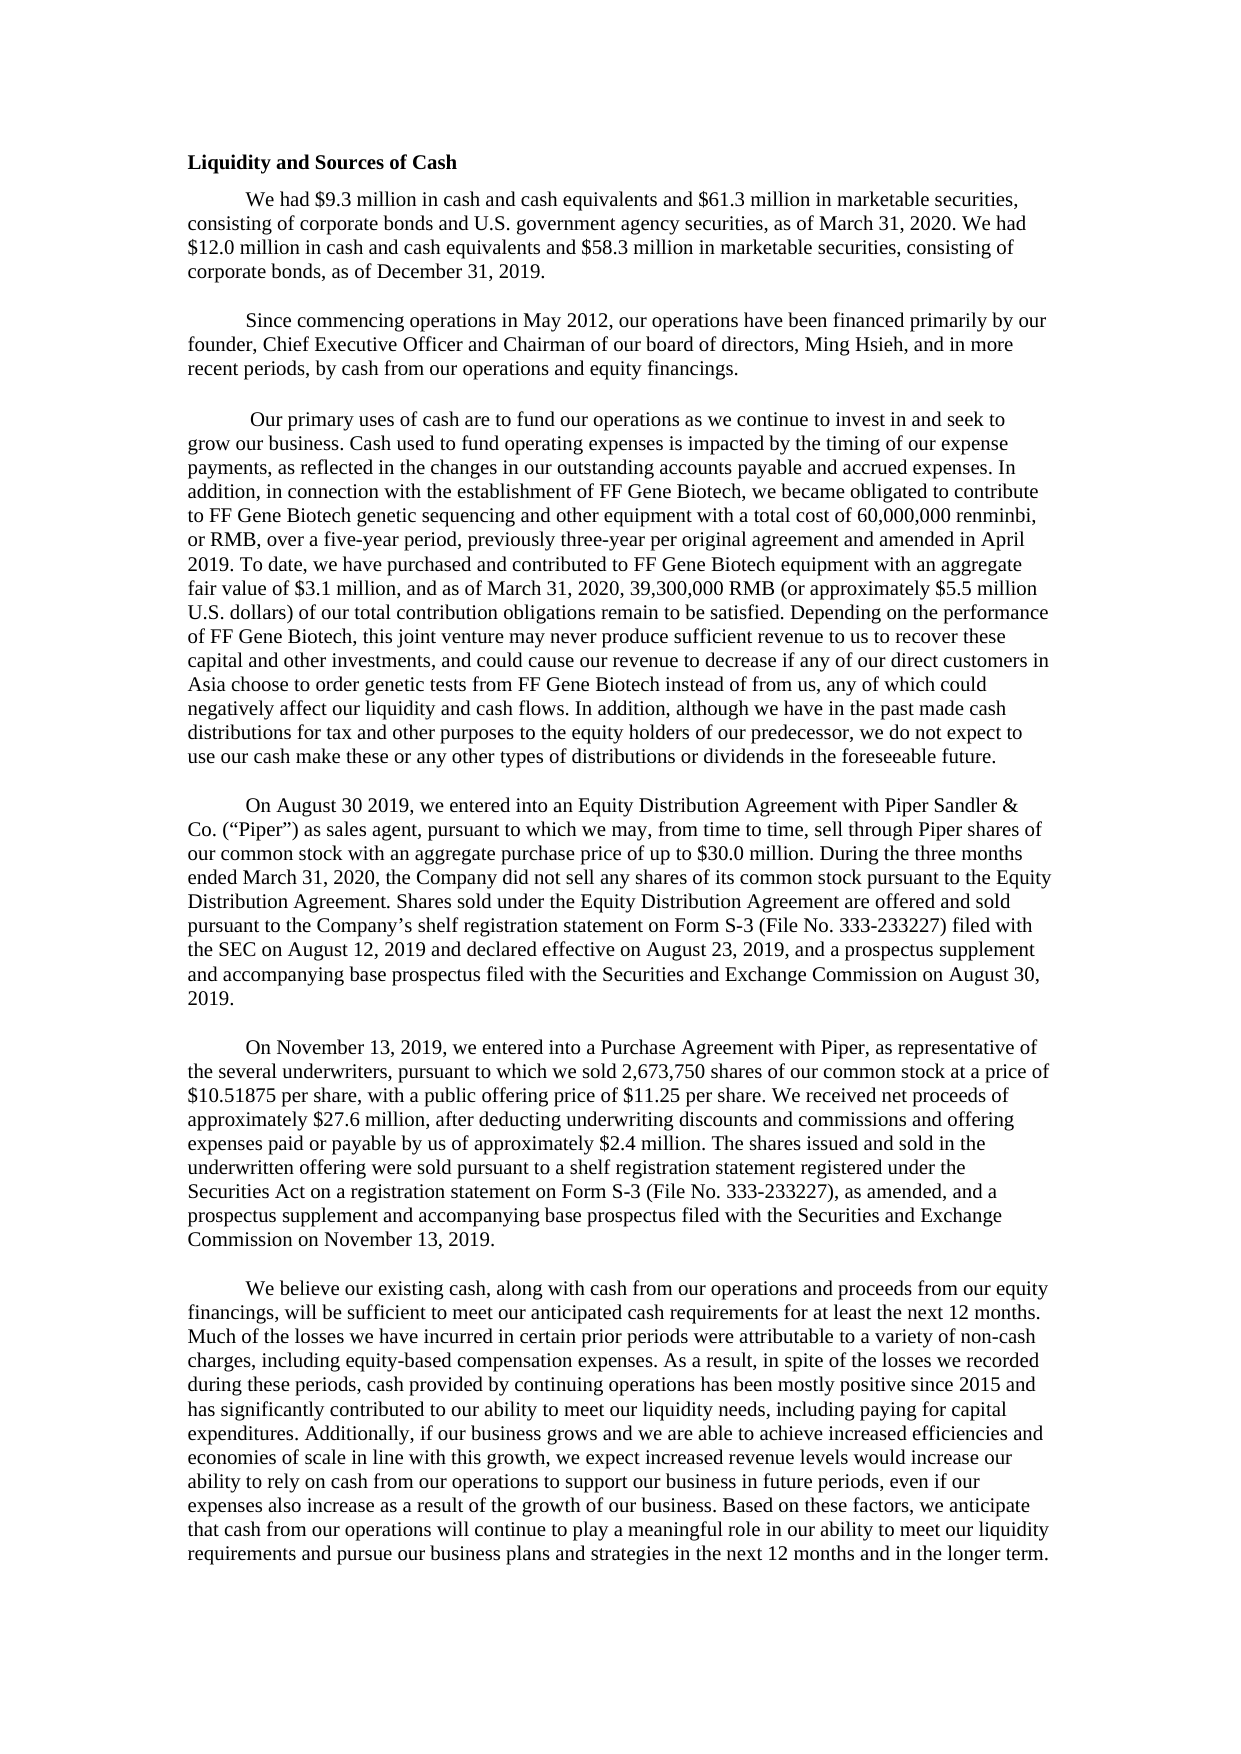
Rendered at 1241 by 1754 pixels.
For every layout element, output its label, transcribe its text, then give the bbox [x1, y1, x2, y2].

text Our primary uses of cash are to fund our operations as we continue to invest in and seek to grow our business. Cash used to fund operating expenses is impacted by the timing of our expense payments, as reflected in the changes in our outstanding accounts payable and accrued expenses. In addition, in connection with the establishment of FF Gene Biotech, we became obligated to contribute to FF Gene Biotech genetic sequencing and other equipment with a total cost of 60,000,000 renminbi, or RMB, over a five-year period, previously three-year per original agreement and amended in April 2019. To date, we have purchased and contributed to FF Gene Biotech equipment with an aggregate fair value of $3.1 million, and as of March 31, 2020, 39,300,000 RMB (or approximately $5.5 million U.S. dollars) of our total contribution obligations remain to be satisfied. Depending on the performance of FF Gene Biotech, this joint venture may never produce sufficient revenue to us to recover these capital and other investments, and could cause our revenue to decrease if any of our direct customers in Asia choose to order genetic tests from FF Gene Biotech instead of from us, any of which could negatively affect our liquidity and cash flows. In addition, although we have in the past made cash distributions for tax and other purposes to the equity holders of our predecessor, we do not expect to use our cash make these or any other types of distributions or dividends in the foreseeable future. [187, 407, 1053, 768]
text On November 13, 2019, we entered into a Purchase Agreement with Piper, as representative of the several underwriters, pursuant to which we sold 2,673,750 shares of our common stock at a price of $10.51875 per share, with a public offering price of $11.25 per share. We received net proceeds of approximately $27.6 million, after deducting underwriting discounts and commissions and offering expenses paid or payable by us of approximately $2.4 million. The shares issued and sold in the underwritten offering were sold pursuant to a shelf registration statement registered under the Securities Act on a registration statement on Form S-3 (File No. 333-233227), as amended, and a prospectus supplement and accompanying base prospectus filed with the Securities and Exchange Commission on November 13, 2019. [187, 1034, 1053, 1251]
text We believe our existing cash, along with cash from our operations and proceeds from our equity financings, will be sufficient to meet our anticipated cash requirements for at least the next 12 months. Much of the losses we have incurred in certain prior periods were attributable to a variety of non-cash charges, including equity-based compensation expenses. As a result, in spite of the losses we recorded during these periods, cash provided by continuing operations has been mostly positive since 2015 and has significantly contributed to our ability to meet our liquidity needs, including paying for capital expenditures. Additionally, if our business grows and we are able to achieve increased efficiencies and economies of scale in line with this growth, we expect increased revenue levels would increase our ability to rely on cash from our operations to support our business in future periods, even if our expenses also increase as a result of the growth of our business. Based on these factors, we anticipate that cash from our operations will continue to play a meaningful role in our ability to meet our liquidity requirements and pursue our business plans and strategies in the next 12 months and in the longer term. [187, 1276, 1053, 1565]
text We had $9.3 million in cash and cash equivalents and $61.3 million in marketable securities, consisting of corporate bonds and U.S. government agency securities, as of March 31, 2020. We had $12.0 million in cash and cash equivalents and $58.3 million in marketable securities, consisting of corporate bonds, as of December 31, 2019. [187, 187, 1053, 283]
text Since commencing operations in May 2012, our operations have been financed primarily by our founder, Chief Executive Officer and Chairman of our board of directors, Ming Hsieh, and in more recent periods, by cash from our operations and equity financings. [187, 308, 1053, 380]
text On August 30 2019, we entered into an Equity Distribution Agreement with Piper Sandler & Co. (“Piper”) as sales agent, pursuant to which we may, from time to time, sell through Piper shares of our common stock with an aggregate purchase price of up to $30.0 million. During the three months ended March 31, 2020, the Company did not sell any shares of its common stock pursuant to the Equity Distribution Agreement. Shares sold under the Equity Distribution Agreement are offered and sold pursuant to the Company’s shelf registration statement on Form S-3 (File No. 333-233227) filed with the SEC on August 12, 2019 and declared effective on August 23, 2019, and a prospectus supplement and accompanying base prospectus filed with the Securities and Exchange Commission on August 30, 2019. [187, 793, 1053, 1009]
text Liquidity and Sources of Cash [187, 150, 1053, 174]
